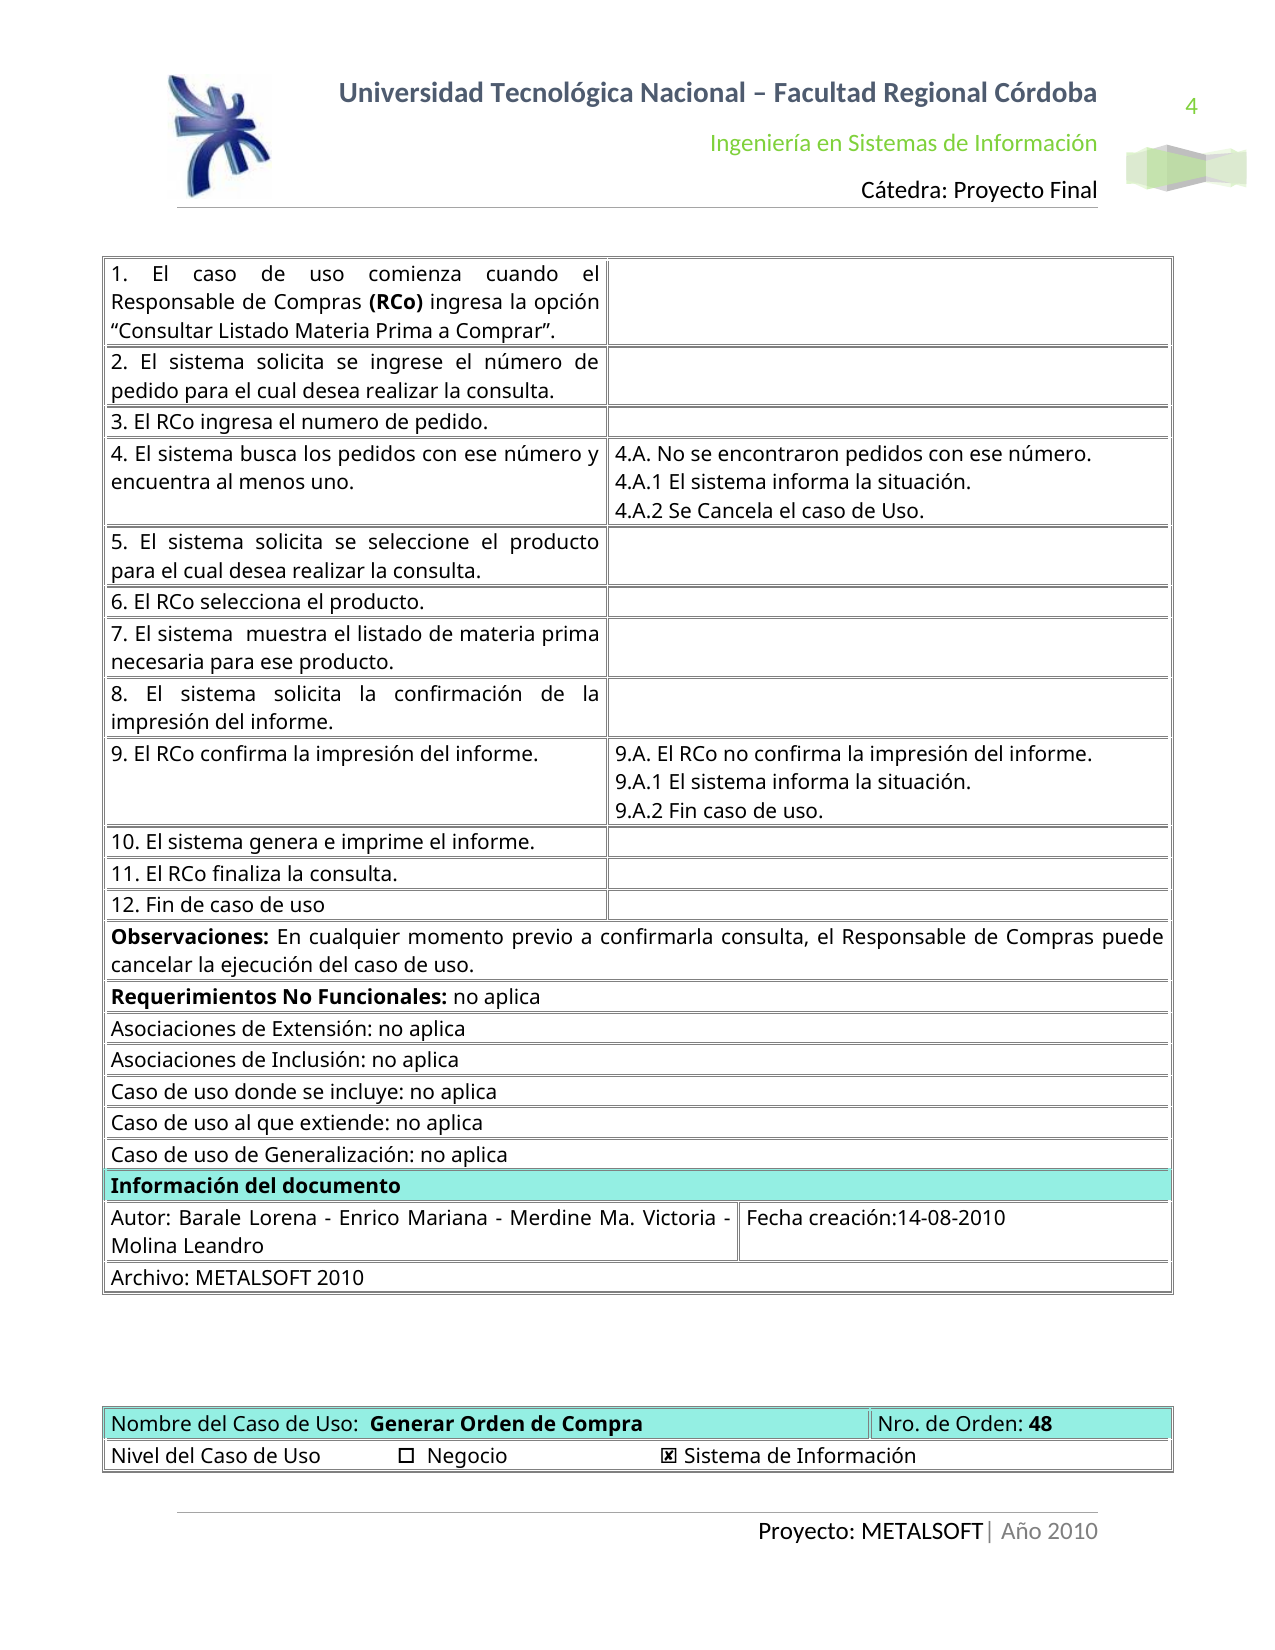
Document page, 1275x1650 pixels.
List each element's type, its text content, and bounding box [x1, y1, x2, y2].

table_cell [609, 856, 1171, 887]
table_cell Asociaciones de Inclusión: no aplica [103, 1042, 1172, 1074]
table_cell [608, 344, 1172, 404]
table_cell 6. El RCo selecciona el producto. [103, 584, 607, 616]
table_cell 9.A. El RCo no confirma la impresión del informe. 9.A.1 El sistema informa la situación. 9.A.2 Fin caso de uso. [609, 736, 1171, 824]
table_cell Caso de uso al que extiende: no aplica [103, 1105, 1172, 1137]
table_cell 4. El sistema busca los pedidos con ese número y encuentra al menos uno. [105, 436, 606, 524]
table_cell Caso de uso donde se incluye: no aplica [105, 1074, 1171, 1105]
table_cell 1. El caso de uso comienza cuando el Responsable de Compras (RCo) ingresa la opción “Consultar Listado Materia Prima a Comprar”. [105, 259, 607, 344]
table_header Nro. de Orden: 48 [870, 1409, 1171, 1438]
table_cell Fecha creación:14-08-2010 [739, 1200, 1172, 1260]
table_cell Nivel del Caso de Uso Negocio Sistema de Información [103, 1438, 1172, 1469]
table_cell 5. El sistema solicita se seleccione el producto para el cual desea realizar la consulta. [103, 524, 607, 584]
picture [167, 74, 272, 199]
table_cell Autor: Barale Lorena - Enrico Mariana - Merdine Ma. Victoria - Molina Leandro [103, 1200, 739, 1260]
table_cell Caso de uso de Generalización: no aplica [105, 1137, 1171, 1168]
table_cell Asociaciones de Extensión: no aplica [105, 1011, 1171, 1042]
table_cell Observaciones: En cualquier momento previo a confirmarla consulta, el Responsable de Compras puede cancelar la ejecución del caso de uso. [103, 919, 1172, 979]
table_cell 3. El RCo ingresa el numero de pedido. [103, 404, 607, 436]
table_cell 7. El sistema muestra el listado de materia prima necesaria para ese producto. [105, 616, 606, 676]
table_cell 12. Fin de caso de uso [105, 888, 606, 919]
table_cell [608, 524, 1172, 584]
table_cell 10. El sistema genera e imprime el informe. [103, 824, 607, 856]
table_cell Información del documento [103, 1168, 1172, 1200]
table_cell [608, 259, 1171, 344]
table_header Nombre del Caso de Uso: Generar Orden de Compra [103, 1407, 870, 1438]
table_cell [608, 584, 1172, 616]
table_cell 2. El sistema solicita se ingrese el número de pedido para el cual desea realizar la consulta. [103, 344, 607, 404]
table_cell Archivo: METALSOFT 2010 [103, 1260, 1172, 1291]
table_cell [609, 676, 1171, 736]
table_cell 4.A. No se encontraron pedidos con ese número. 4.A.1 El sistema informa la situación. 4.A.2 Se Cancela el caso de Uso. [609, 436, 1171, 524]
table_cell [608, 824, 1172, 856]
table_cell [609, 888, 1171, 919]
table_cell 9. El RCo confirma la impresión del informe. [105, 736, 606, 824]
table_cell [609, 616, 1171, 676]
table_cell [608, 404, 1172, 436]
table_cell 11. El RCo finaliza la consulta. [105, 856, 606, 887]
table_cell 8. El sistema solicita la confirmación de la impresión del informe. [105, 676, 606, 736]
table_cell Requerimientos No Funcionales: no aplica [103, 979, 1172, 1011]
